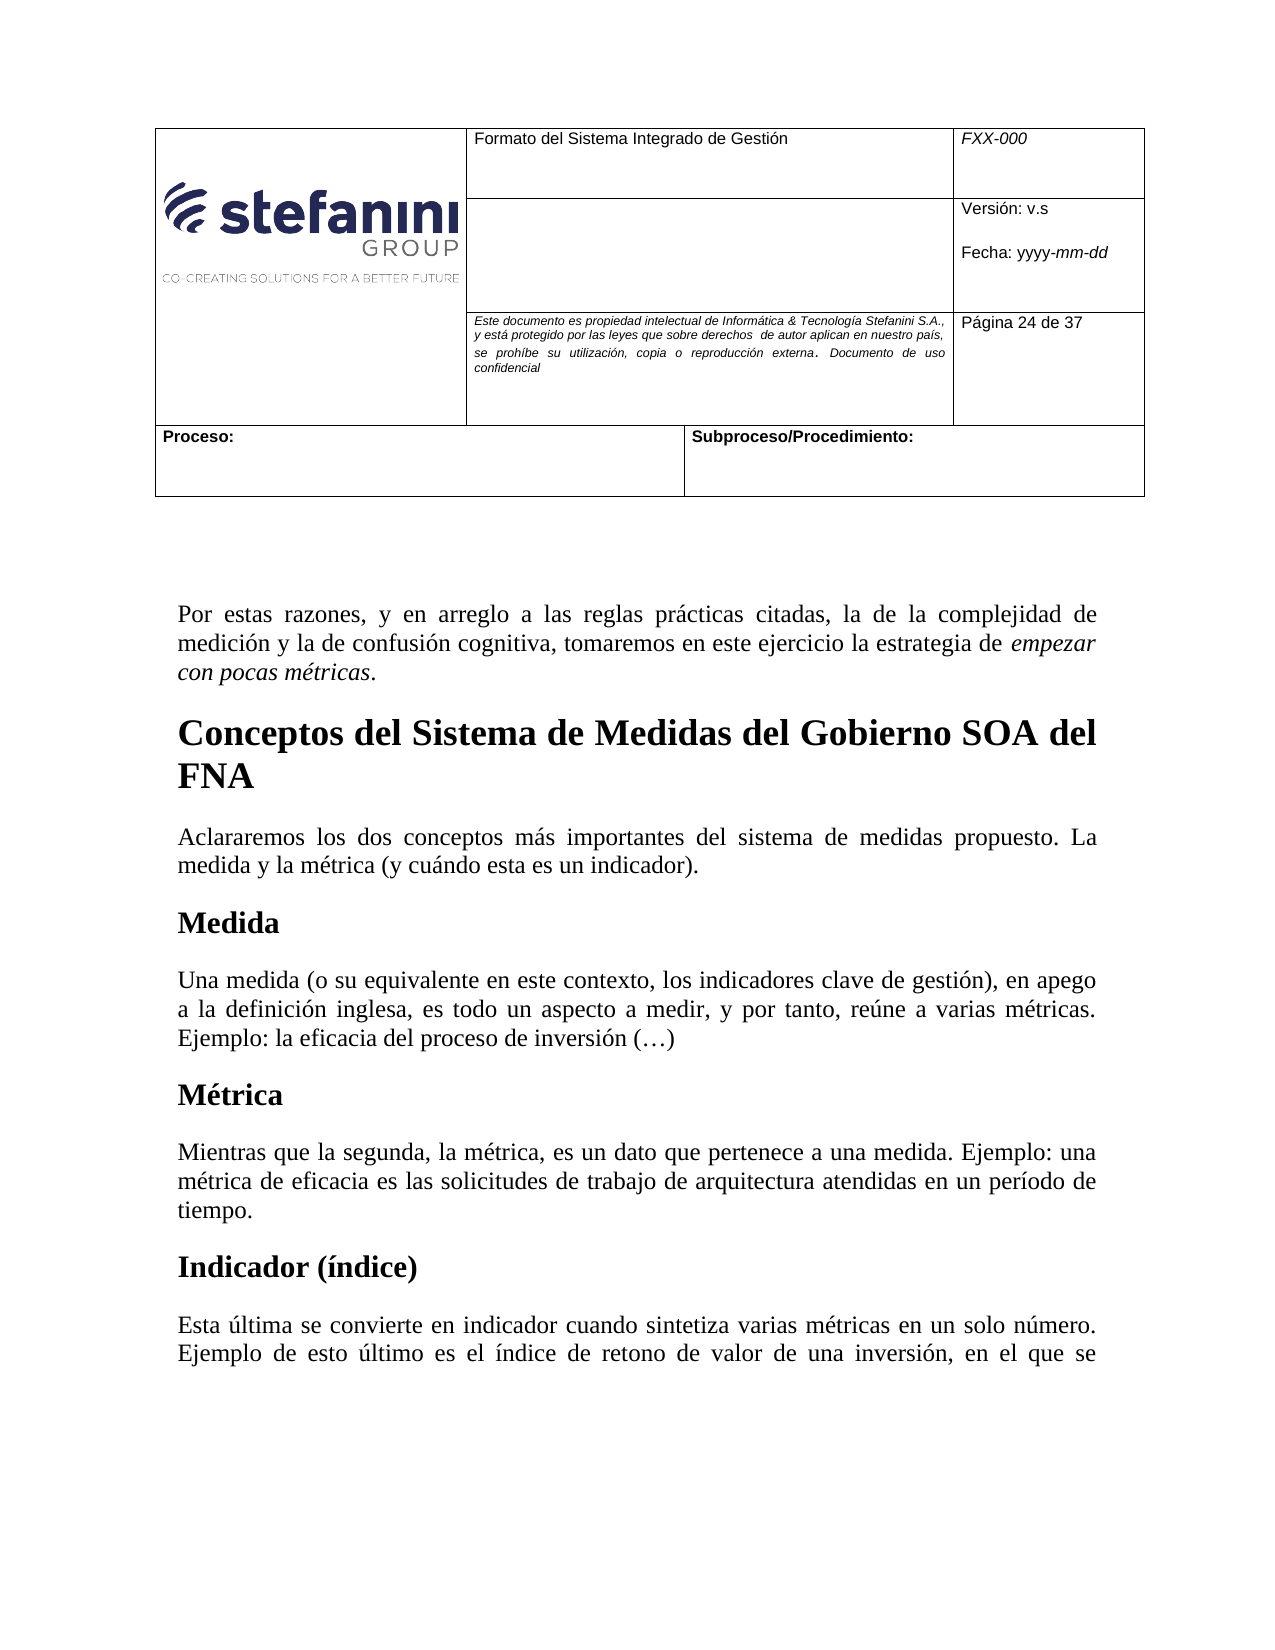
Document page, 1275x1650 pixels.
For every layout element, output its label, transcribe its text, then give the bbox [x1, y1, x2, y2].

subtitle Métrica [177, 1077, 1098, 1112]
picture [162, 182, 460, 286]
subtitle Indicador (índice) [177, 1249, 1098, 1285]
text Esta última se convierte en indicador cuando sintetiza varias métricas en un solo número. Ejemplo de esto último es el índice de retono de valor de una inversión, en el que se incorporan una serie de métricas de riesgo, utilidad, entre otras, y quedan expresadas en un solo valor. [177, 1310, 1098, 1367]
subtitle Conceptos del Sistema de Medidas del Gobierno SOA del FNA [177, 711, 1098, 797]
text Por estas razones, y en arreglo a las reglas prácticas citadas, la de la complejidad de medición y la de confusión cognitiva, tomaremos en este ejercicio la estrategia de empezar con pocas métricas. [177, 599, 1098, 686]
text Una medida (o su equivalente en este contexto, los indicadores clave de gestión), en apego a la definición inglesa, es todo un aspecto a medir, y por tanto, reúne a varias métricas. Ejemplo: la eficacia del proceso de inversión (…) [177, 965, 1098, 1052]
text Aclararemos los dos conceptos más importantes del sistema de medidas propuesto. La medida y la métrica (y cuándo esta es un indicador). [177, 822, 1098, 879]
text Mientras que la segunda, la métrica, es un dato que pertenece a una medida. Ejemplo: una métrica de eficacia es las solicitudes de trabajo de arquitectura atendidas en un período de tiempo. [177, 1137, 1098, 1224]
subtitle Medida [177, 904, 1098, 940]
